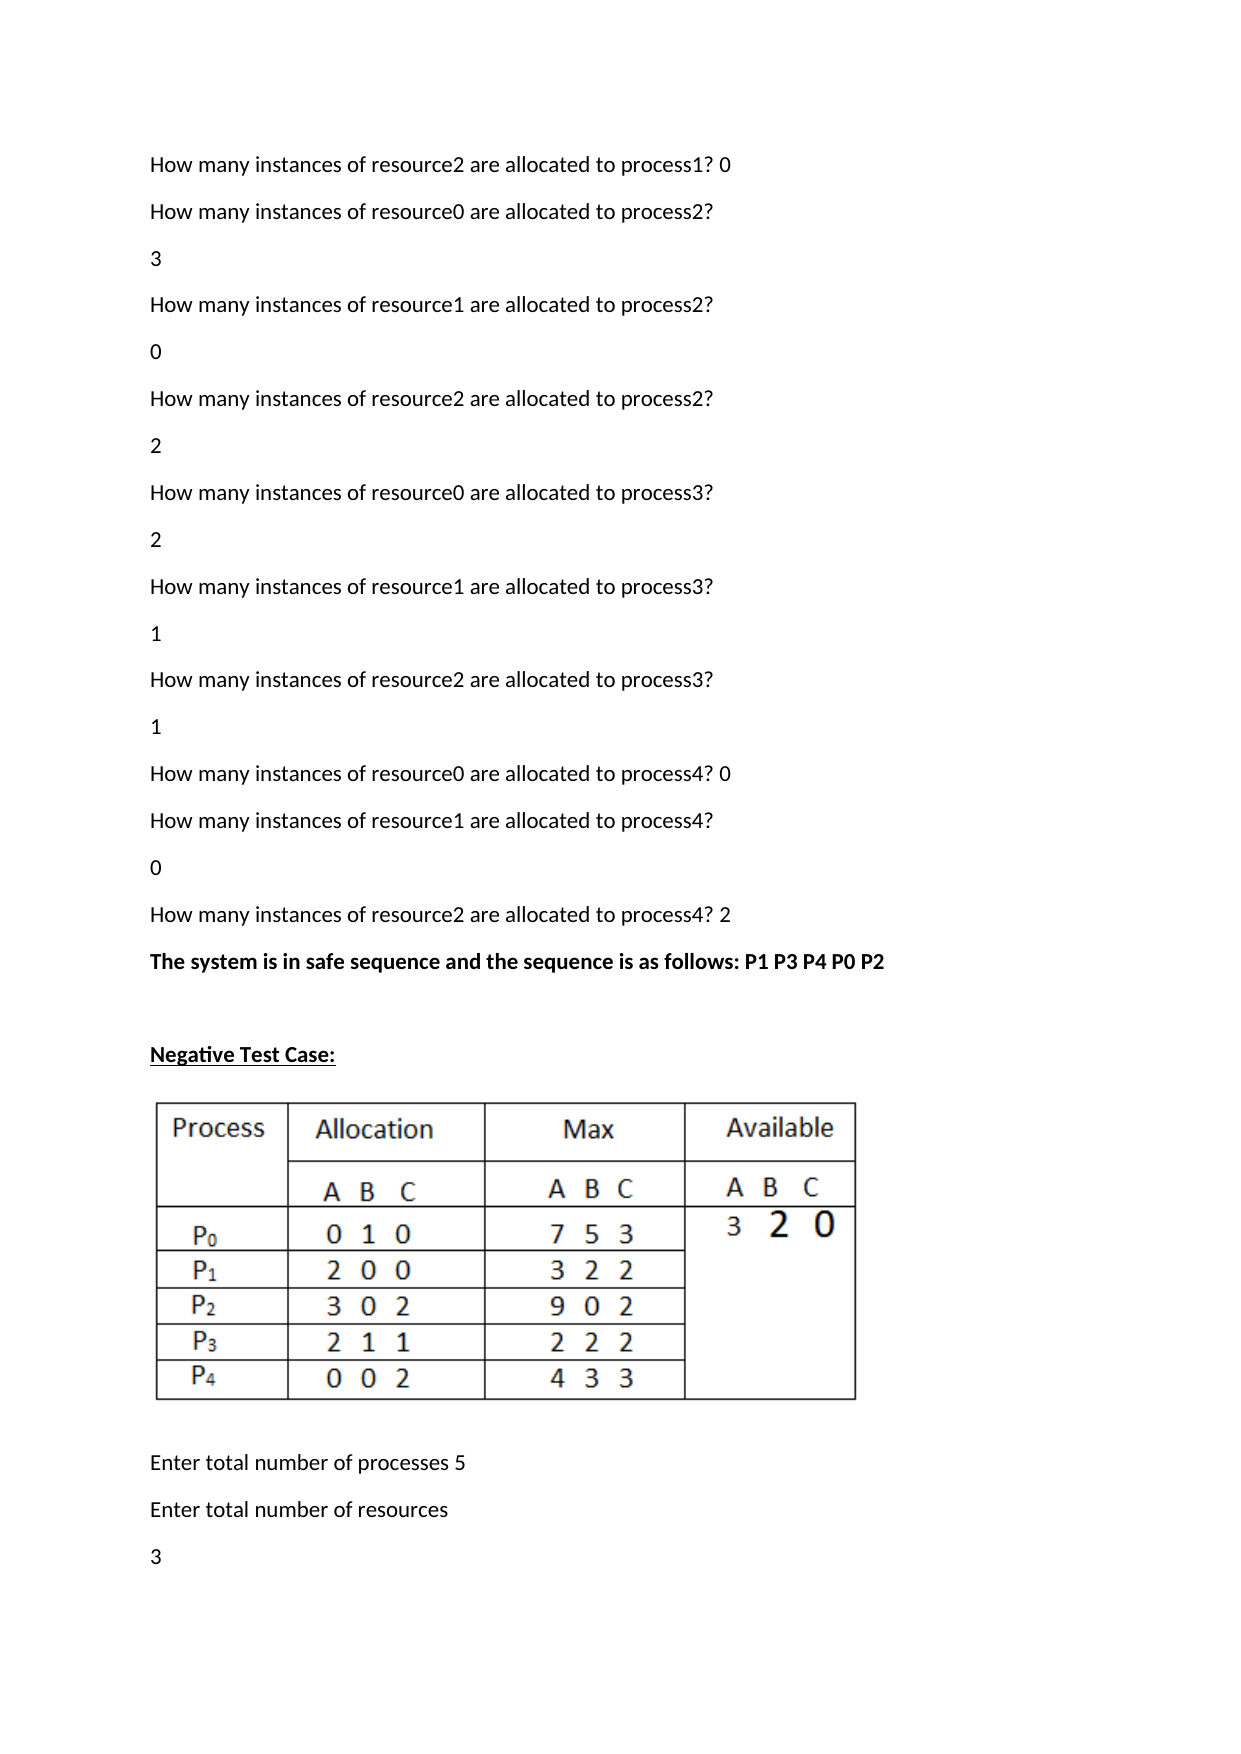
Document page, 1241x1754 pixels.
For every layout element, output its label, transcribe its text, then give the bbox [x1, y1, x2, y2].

text 1 [150, 712, 1090, 741]
text 3 [150, 244, 1090, 272]
text 0 [150, 337, 1090, 366]
text How many instances of resource2 are allocated to process2? [150, 384, 1090, 412]
text How many instances of resource1 are allocated to process2? [150, 291, 1090, 319]
text 3 [150, 1542, 1090, 1570]
text The system is in safe sequence and the sequence is as follows: P1 P3 P4 P0 P2 [150, 947, 1090, 975]
text 2 [150, 525, 1090, 553]
picture [150, 1087, 886, 1430]
text How many instances of resource2 are allocated to process3? [150, 666, 1090, 694]
text How many instances of resource1 are allocated to process3? [150, 572, 1090, 600]
text How many instances of resource2 are allocated to process4? 2 [150, 900, 1090, 928]
text How many instances of resource1 are allocated to process4? [150, 806, 1090, 834]
text Enter total number of processes 5 [150, 1448, 1090, 1476]
text How many instances of resource0 are allocated to process3? [150, 478, 1090, 506]
text 1 [150, 619, 1090, 647]
text 0 [150, 853, 1090, 881]
text How many instances of resource0 are allocated to process4? 0 [150, 759, 1090, 787]
text 2 [150, 431, 1090, 459]
text Negative Test Case: [150, 1041, 1090, 1069]
text How many instances of resource0 are allocated to process2? [150, 197, 1090, 225]
text How many instances of resource2 are allocated to process1? 0 [150, 150, 1090, 178]
text Enter total number of resources [150, 1495, 1090, 1523]
